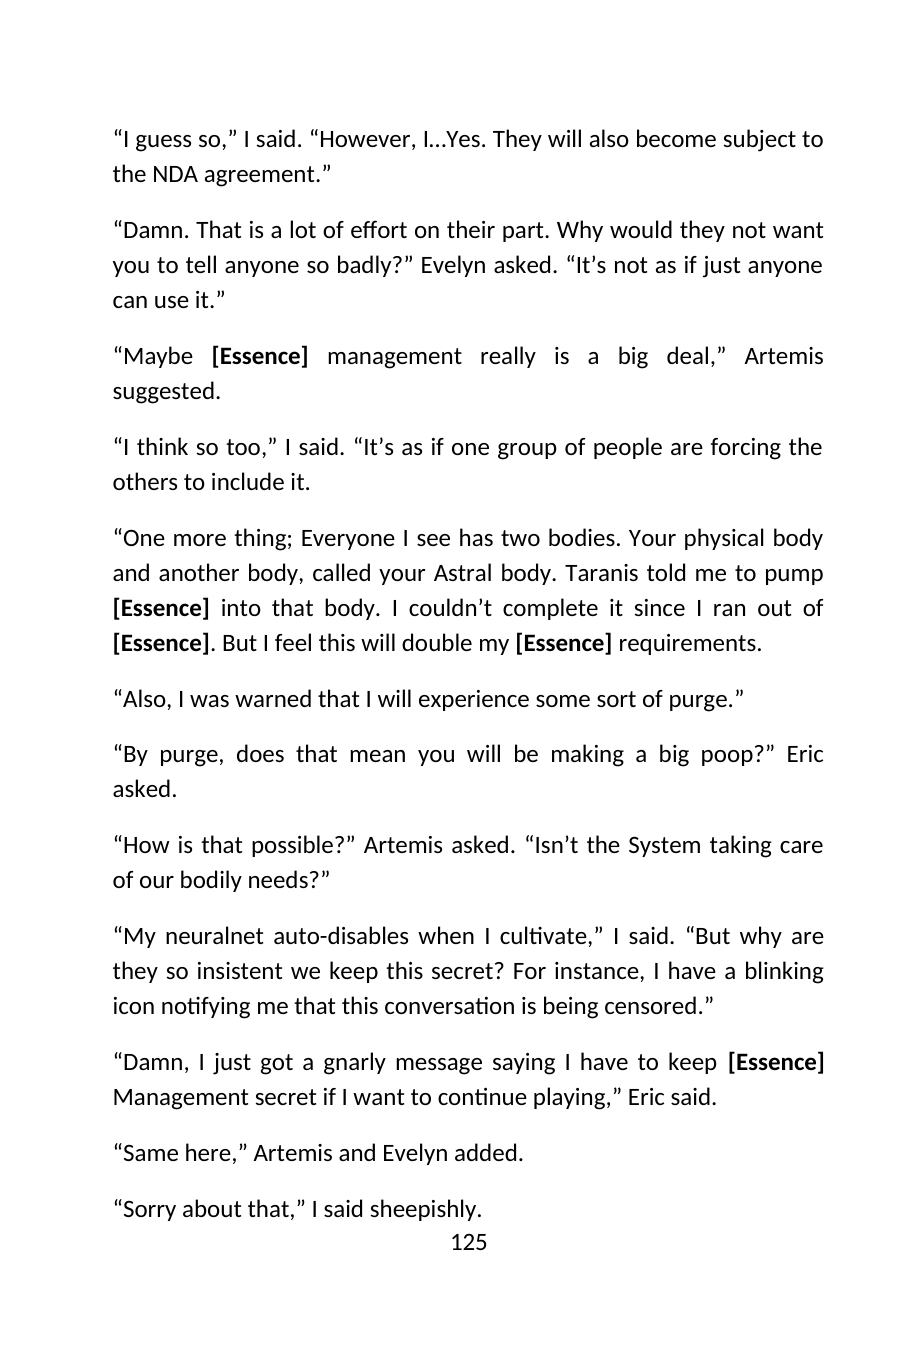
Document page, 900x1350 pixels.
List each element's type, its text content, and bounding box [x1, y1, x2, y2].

text “Also, I was warned that I will experience some sort of purge.” [112, 683, 825, 713]
text “Damn. That is a lot of effort on their part. Why would they not want you to tell anyone so badly?” Evelyn asked. “It’s not as if just anyone can use it.” [112, 214, 825, 315]
text “I guess so,” I said. “However, I…Yes. They will also become subject to the NDA agreement.” [112, 124, 825, 189]
text “By purge, does that mean you will be making a big poop?” Eric asked. [112, 739, 825, 804]
text “How is that possible?” Artemis asked. “Isn’t the System taking care of our bodily needs?” [112, 829, 825, 895]
text “Damn, I just got a gnarly message saying I have to keep [Essence] Management secret if I want to continue playing,” Eric said. [112, 1046, 825, 1112]
text “One more thing; Everyone I see has two bodies. Your physical body and another body, called your Astral body. Taranis told me to pump [Essence] into that body. I couldn’t complete it since I ran out of [Essence]. But I feel this will double my [Essence] requirements. [112, 522, 825, 657]
text “I think so too,” I said. “It’s as if one group of people are forcing the others to include it. [112, 431, 825, 497]
text “Maybe [Essence] management really is a big deal,” Artemis suggested. [112, 340, 825, 406]
text “Same here,” Artemis and Evelyn added. [112, 1137, 825, 1167]
text “My neuralnet auto-disables when I cultivate,” I said. “But why are they so insistent we keep this secret? For instance, I have a blinking icon notifying me that this conversation is being censored.” [112, 920, 825, 1021]
text “Sorry about that,” I said sheepishly. [112, 1193, 825, 1223]
